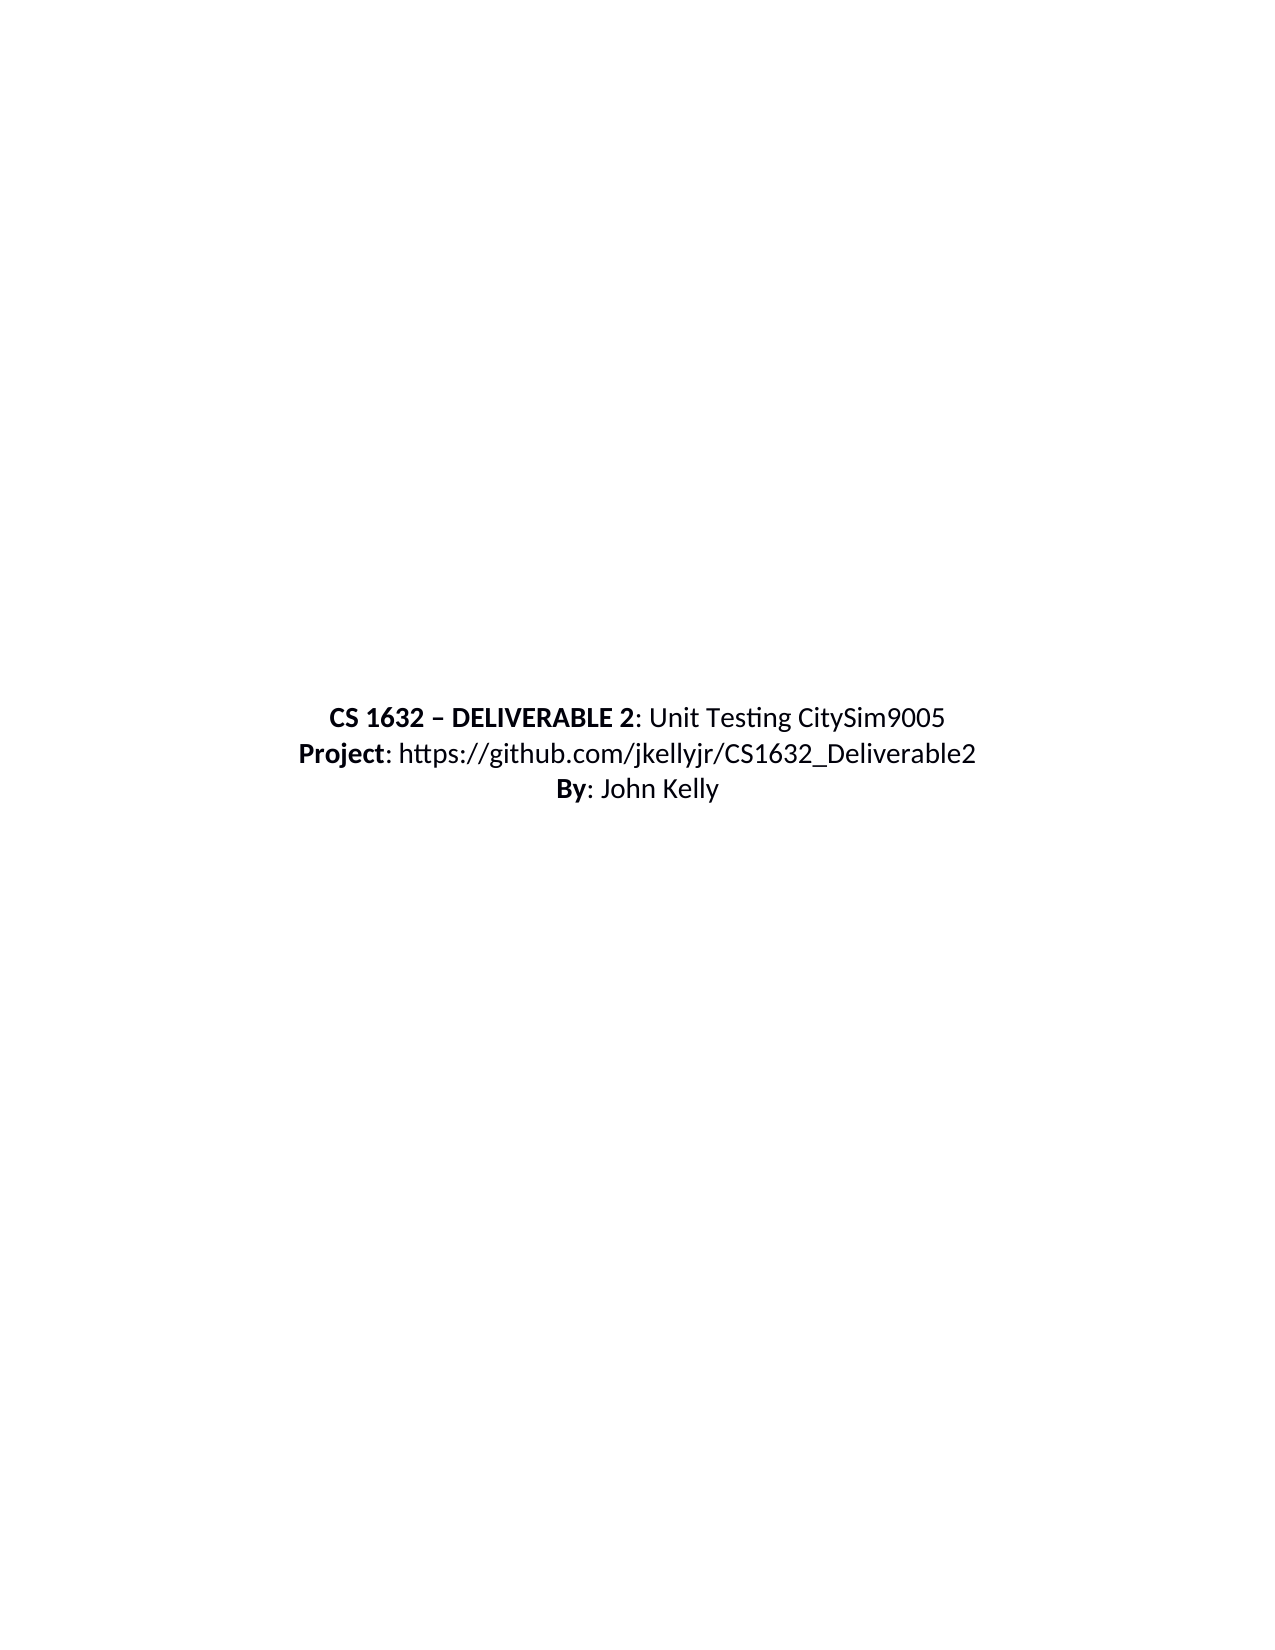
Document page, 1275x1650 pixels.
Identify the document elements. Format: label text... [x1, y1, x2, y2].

text CS 1632 – DELIVERABLE 2: Unit Testing CitySim9005 [150, 699, 1125, 735]
text By: John Kelly [150, 771, 1125, 806]
text Project: https://github.com/jkellyjr/CS1632_Deliverable2 [150, 735, 1125, 771]
